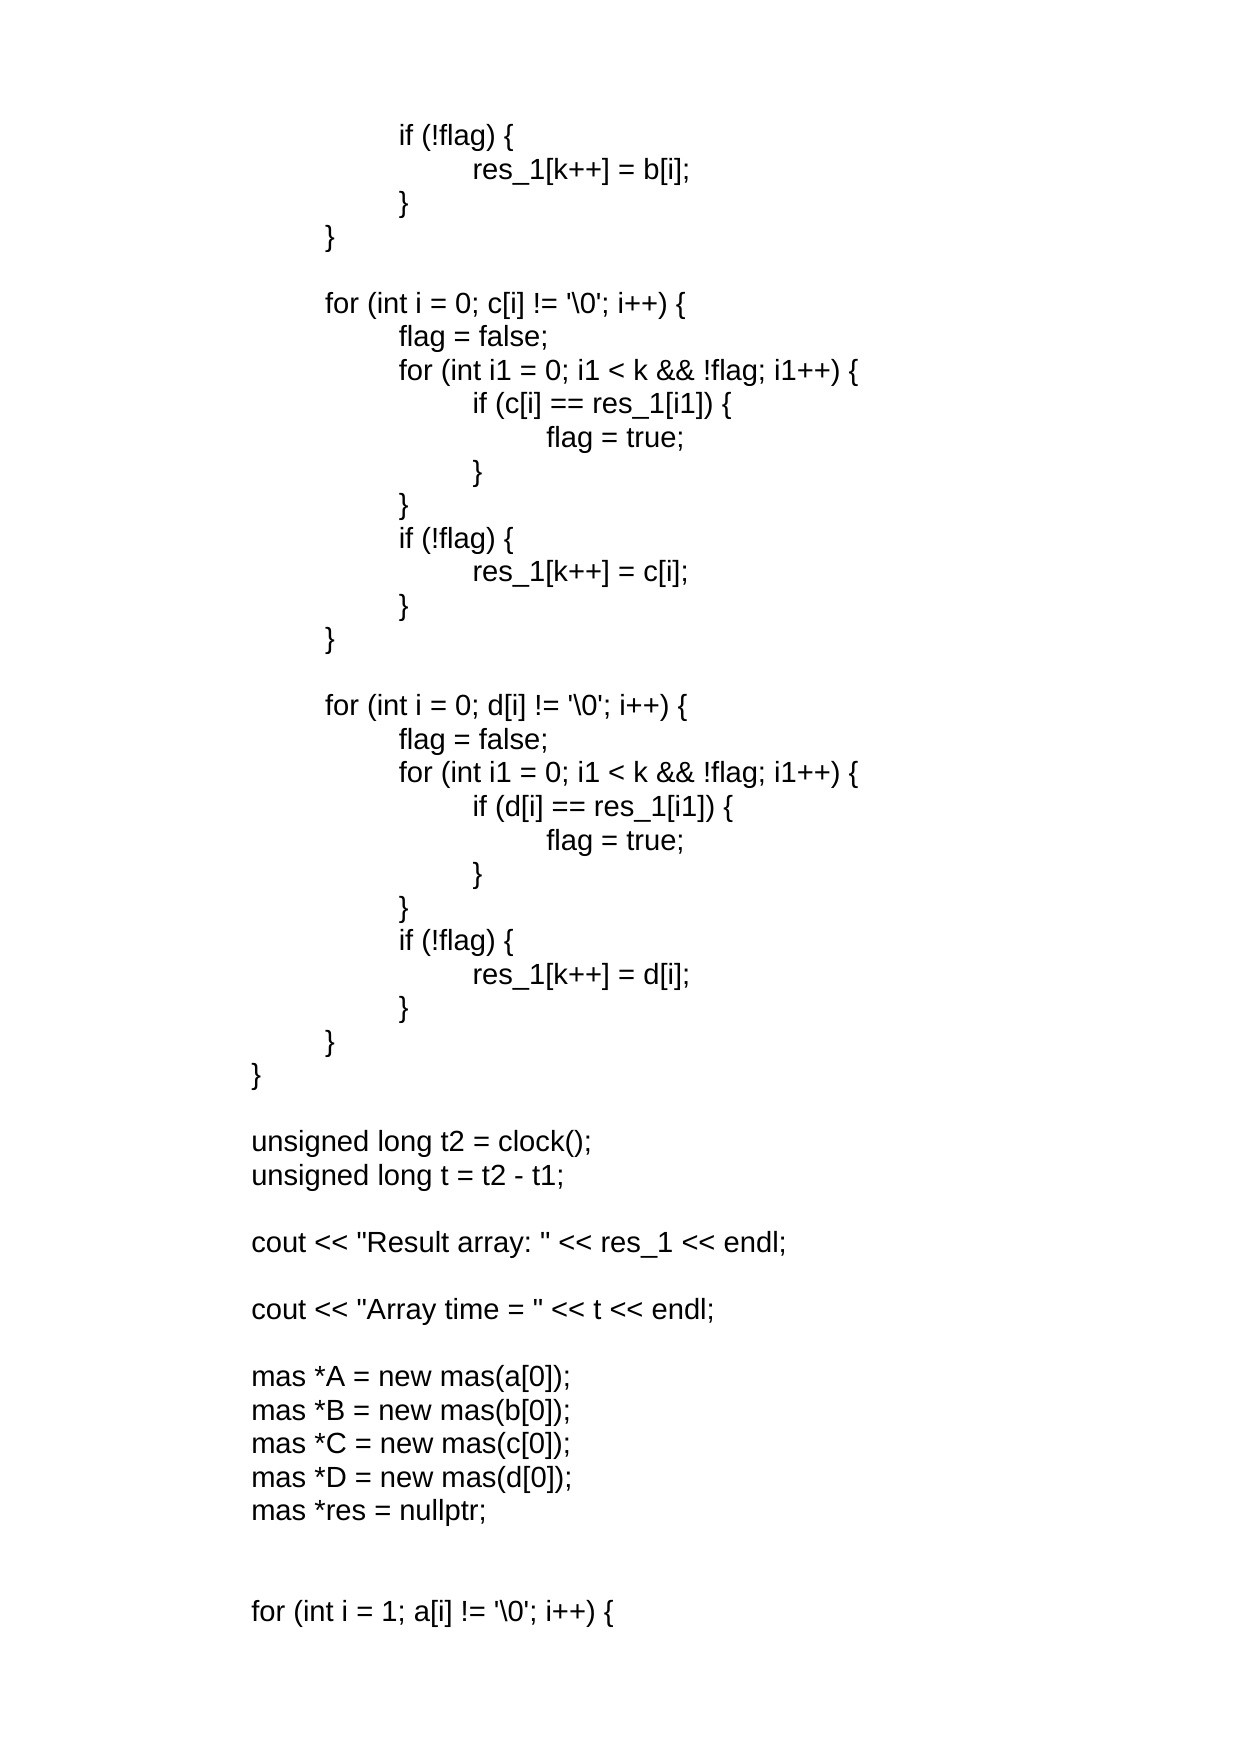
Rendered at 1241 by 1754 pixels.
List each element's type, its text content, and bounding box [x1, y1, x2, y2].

text res_1[k++] = c[i]; [177, 554, 1152, 588]
text flag = false; [177, 319, 1152, 353]
text if (c[i] == res_1[i1]) { [177, 386, 1152, 420]
text for (int i = 1; a[i] != '\0'; i++) { [177, 1594, 1152, 1627]
text } [177, 185, 1152, 219]
text res_1[k++] = d[i]; [177, 957, 1152, 990]
text mas *res = nullptr; [177, 1493, 1152, 1527]
text cout << "Result array: " << res_1 << endl; [177, 1225, 1152, 1258]
text if (d[i] == res_1[i1]) { [177, 789, 1152, 822]
text } [177, 889, 1152, 923]
text } [177, 487, 1152, 521]
text } [177, 219, 1152, 252]
text cout << "Array time = " << t << endl; [177, 1292, 1152, 1326]
text } [177, 621, 1152, 655]
text if (!flag) { [177, 923, 1152, 957]
text flag = true; [177, 420, 1152, 453]
text if (!flag) { [177, 118, 1152, 152]
text flag = false; [177, 722, 1152, 755]
text unsigned long t = t2 - t1; [177, 1158, 1152, 1191]
text } [177, 1057, 1152, 1091]
text mas *B = new mas(b[0]); [177, 1393, 1152, 1426]
text } [177, 990, 1152, 1024]
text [177, 353, 1152, 386]
text } [177, 588, 1152, 621]
text flag = true; [177, 822, 1152, 856]
text } [177, 453, 1152, 487]
text mas *C = new mas(c[0]); [177, 1426, 1152, 1460]
text unsigned long t2 = clock(); [177, 1124, 1152, 1158]
text for (int i = 0; d[i] != '\0'; i++) { [177, 688, 1152, 722]
text mas *A = new mas(a[0]); [177, 1359, 1152, 1393]
text for (int i = 0; c[i] != '\0'; i++) { [177, 286, 1152, 319]
text if (!flag) { [177, 521, 1152, 554]
text res_1[k++] = b[i]; [177, 152, 1152, 185]
text mas *D = new mas(d[0]); [177, 1460, 1152, 1493]
text for (int i1 = 0; i1 < k && !flag; i1++) { [177, 755, 1152, 789]
text } [177, 856, 1152, 889]
text } [177, 1024, 1152, 1057]
